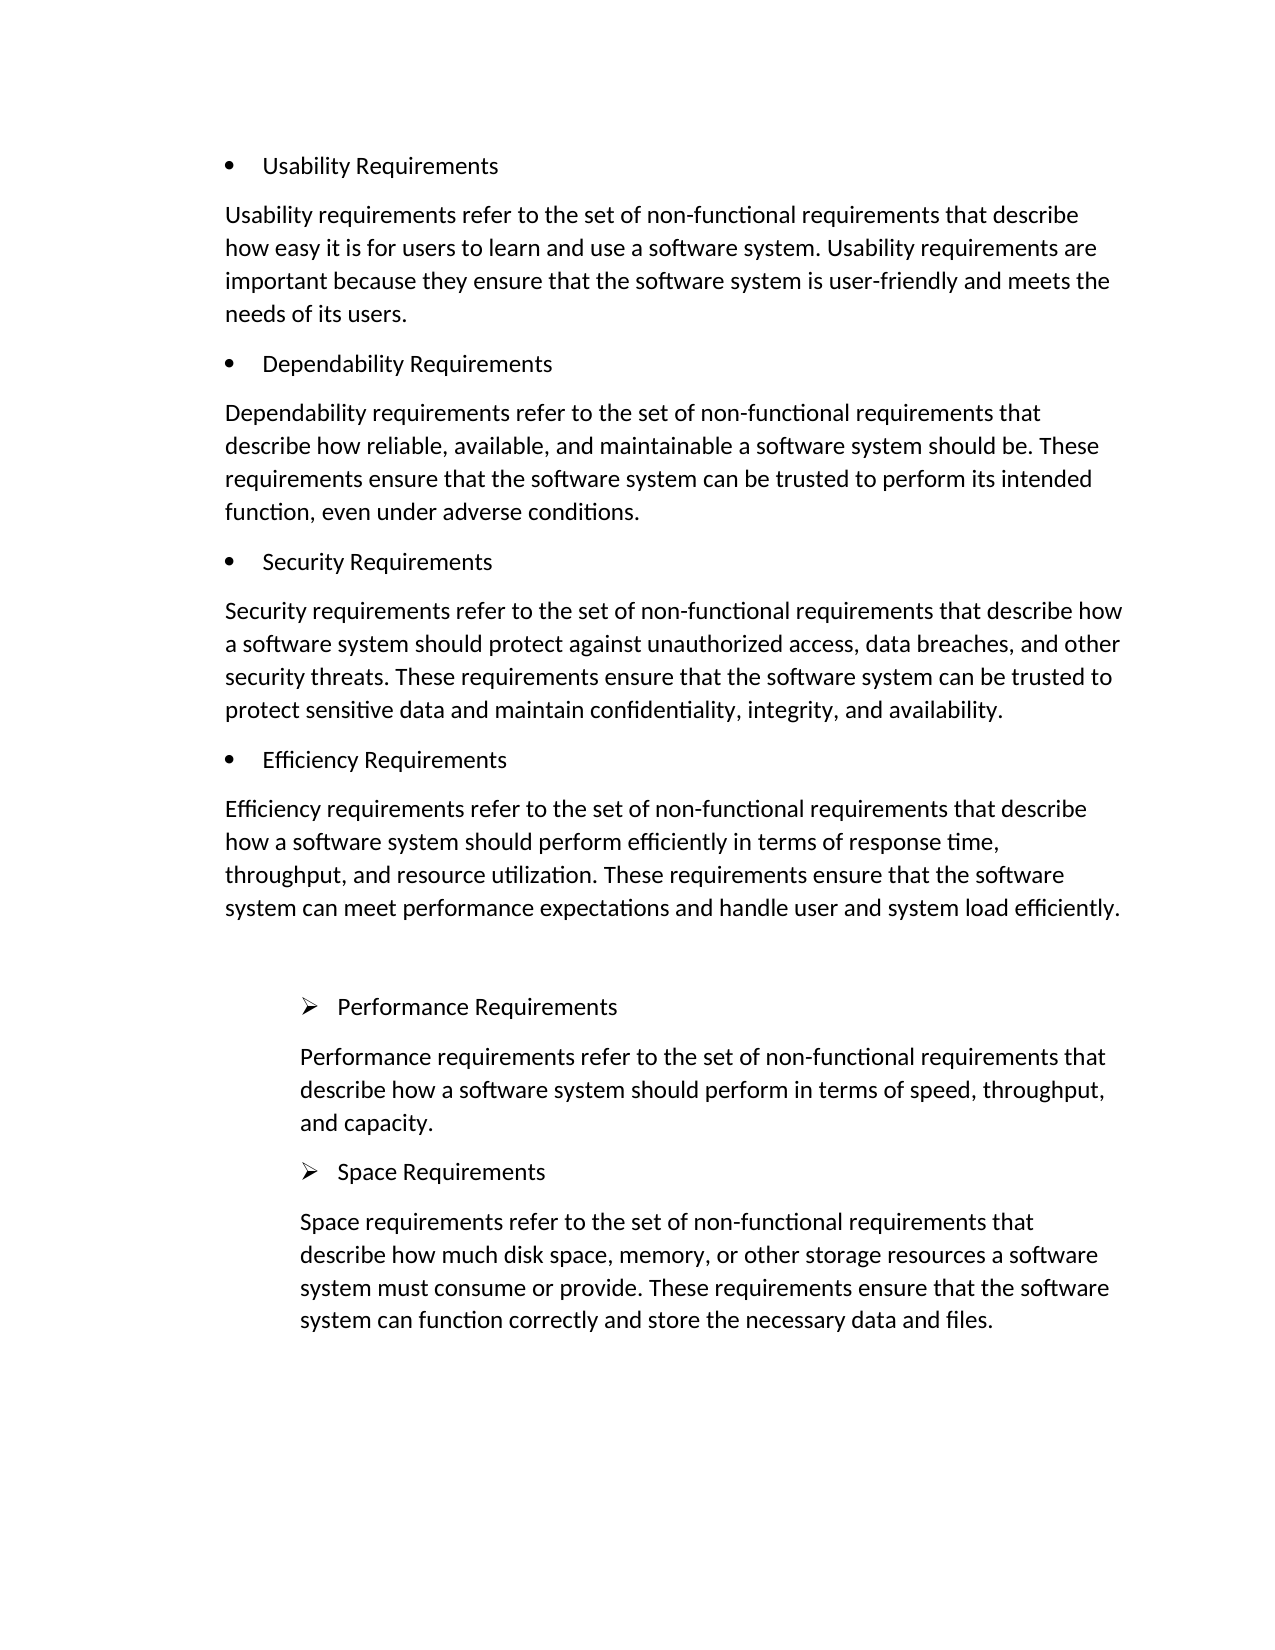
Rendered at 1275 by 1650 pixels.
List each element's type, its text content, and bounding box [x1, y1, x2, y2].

text Efficiency requirements refer to the set of non-functional requirements that describe how a software system should perform efficiently in terms of response time, throughput, and resource utilization. These requirements ensure that the software system can meet performance expectations and handle user and system load efficiently. [225, 793, 1125, 923]
text Usability requirements refer to the set of non-functional requirements that describe how easy it is for users to learn and use a software system. Usability requirements are important because they ensure that the software system is user-friendly and meets the needs of its users. [225, 199, 1125, 329]
list Performance Requirements [300, 991, 1125, 1022]
list Security Requirements [225, 546, 1125, 576]
list Dependability Requirements [225, 348, 1125, 378]
list Space Requirements [300, 1156, 1125, 1187]
text Performance requirements refer to the set of non-functional requirements that describe how a software system should perform in terms of speed, throughput, and capacity. [300, 1041, 1125, 1137]
list Usability Requirements [225, 150, 1125, 181]
text Dependability requirements refer to the set of non-functional requirements that describe how reliable, available, and maintainable a software system should be. These requirements ensure that the software system can be trusted to perform its intended function, even under adverse conditions. [225, 397, 1125, 527]
text Security requirements refer to the set of non-functional requirements that describe how a software system should protect against unauthorized access, data breaches, and other security threats. These requirements ensure that the software system can be trusted to protect sensitive data and maintain confidentiality, integrity, and availability. [225, 595, 1125, 725]
text Space requirements refer to the set of non-functional requirements that describe how much disk space, memory, or other storage resources a software system must consume or provide. These requirements ensure that the software system can function correctly and store the necessary data and files. [300, 1206, 1125, 1335]
list Efficiency Requirements [225, 744, 1125, 774]
